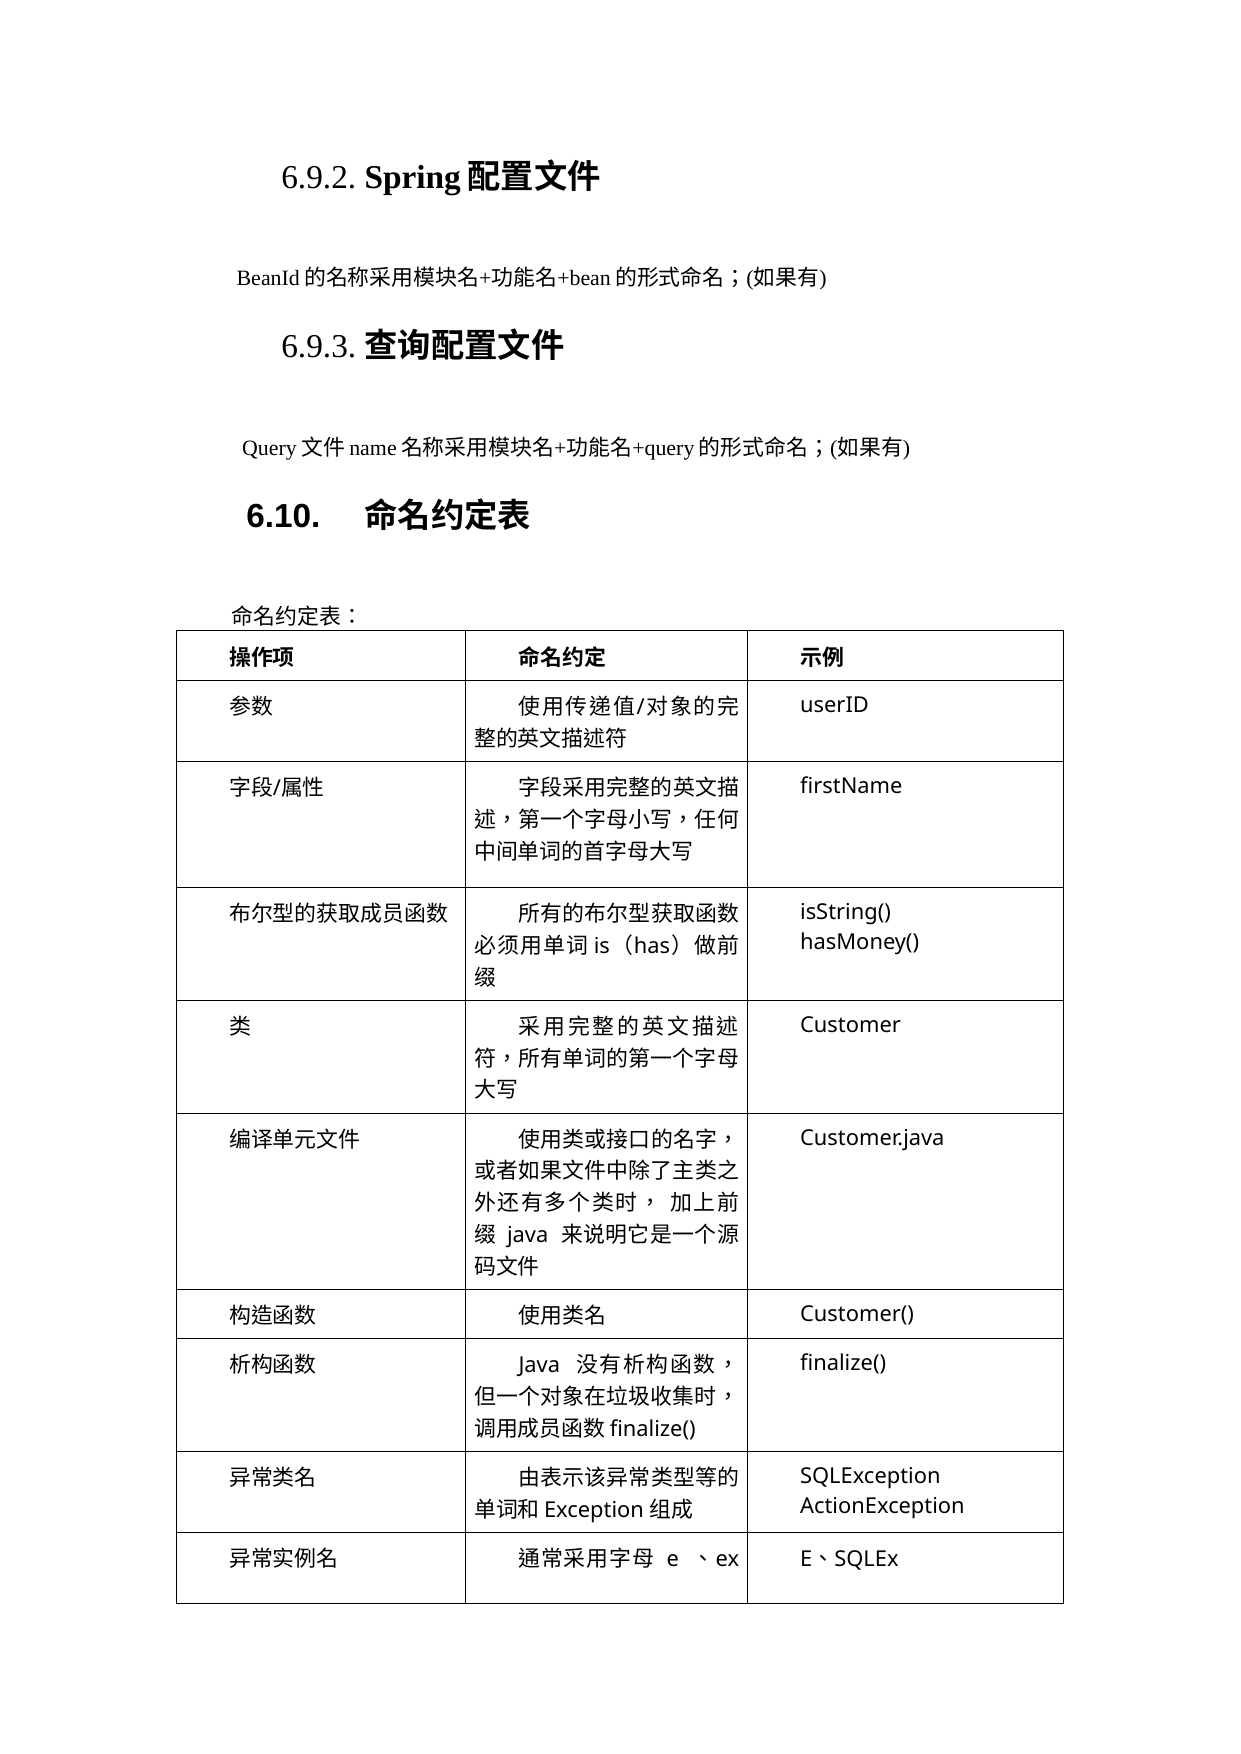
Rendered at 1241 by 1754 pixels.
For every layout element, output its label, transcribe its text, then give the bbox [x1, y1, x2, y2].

text Query文件name名称采用模块名+功能名+query的形式命名；(如果有) [187, 429, 1053, 461]
table_cell 使用类或接口的名字，或者如果文件中除了主类之外还有多个类时， 加上前缀 java 来说明它是一个源码文件 [466, 1114, 747, 1289]
table_cell E、SQLEx [748, 1533, 1063, 1603]
table_cell firstName [748, 762, 1063, 887]
table_header 命名约定 [466, 631, 747, 680]
table_cell isString() hasMoney() [748, 888, 1063, 1000]
table_cell 布尔型的获取成员函数 [177, 888, 465, 1000]
table_cell 异常实例名 [177, 1533, 465, 1603]
table_cell 字段采用完整的英文描述，第一个字母小写，任何中间单词的首字母大写 [466, 762, 747, 887]
table_cell 使用传递值/对象的完整的英文描述符 [466, 681, 747, 761]
text BeanId的名称采用模块名+功能名+bean的形式命名；(如果有) [187, 260, 1053, 292]
table_header 示例 [748, 631, 1063, 680]
table_cell 编译单元文件 [177, 1114, 465, 1289]
table_cell 析构函数 [177, 1339, 465, 1451]
table_cell Java 没有析构函数，但一个对象在垃圾收集时，调用成员函数finalize() [466, 1339, 747, 1451]
table_cell 类 [177, 1001, 465, 1112]
table_header 操作项 [177, 631, 465, 680]
table_cell 使用类名 [466, 1290, 747, 1338]
text 命名约定表： [187, 599, 1053, 630]
table_cell 字段/属性 [177, 762, 465, 887]
table_cell 所有的布尔型获取函数必须用单词is（has）做前缀 [466, 888, 747, 1000]
subtitle 查询配置文件 [226, 319, 1053, 367]
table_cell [466, 1533, 747, 1603]
table_cell 异常类名 [177, 1452, 465, 1532]
subtitle Spring配置文件 [226, 150, 1053, 198]
subtitle 命名约定表 [217, 488, 1053, 537]
table_cell Customer() [748, 1290, 1063, 1338]
table_cell finalize() [748, 1339, 1063, 1451]
table_cell 参数 [177, 681, 465, 761]
table_cell Customer [748, 1001, 1063, 1112]
table_cell Customer.java [748, 1114, 1063, 1289]
table_cell 由表示该异常类型等的单词和Exception 组成 [466, 1452, 747, 1532]
table_cell 构造函数 [177, 1290, 465, 1338]
table_cell userID [748, 681, 1063, 761]
table_cell 采用完整的英文描述符，所有单词的第一个字母大写 [466, 1001, 747, 1112]
table_cell SQLException ActionException [748, 1452, 1063, 1532]
